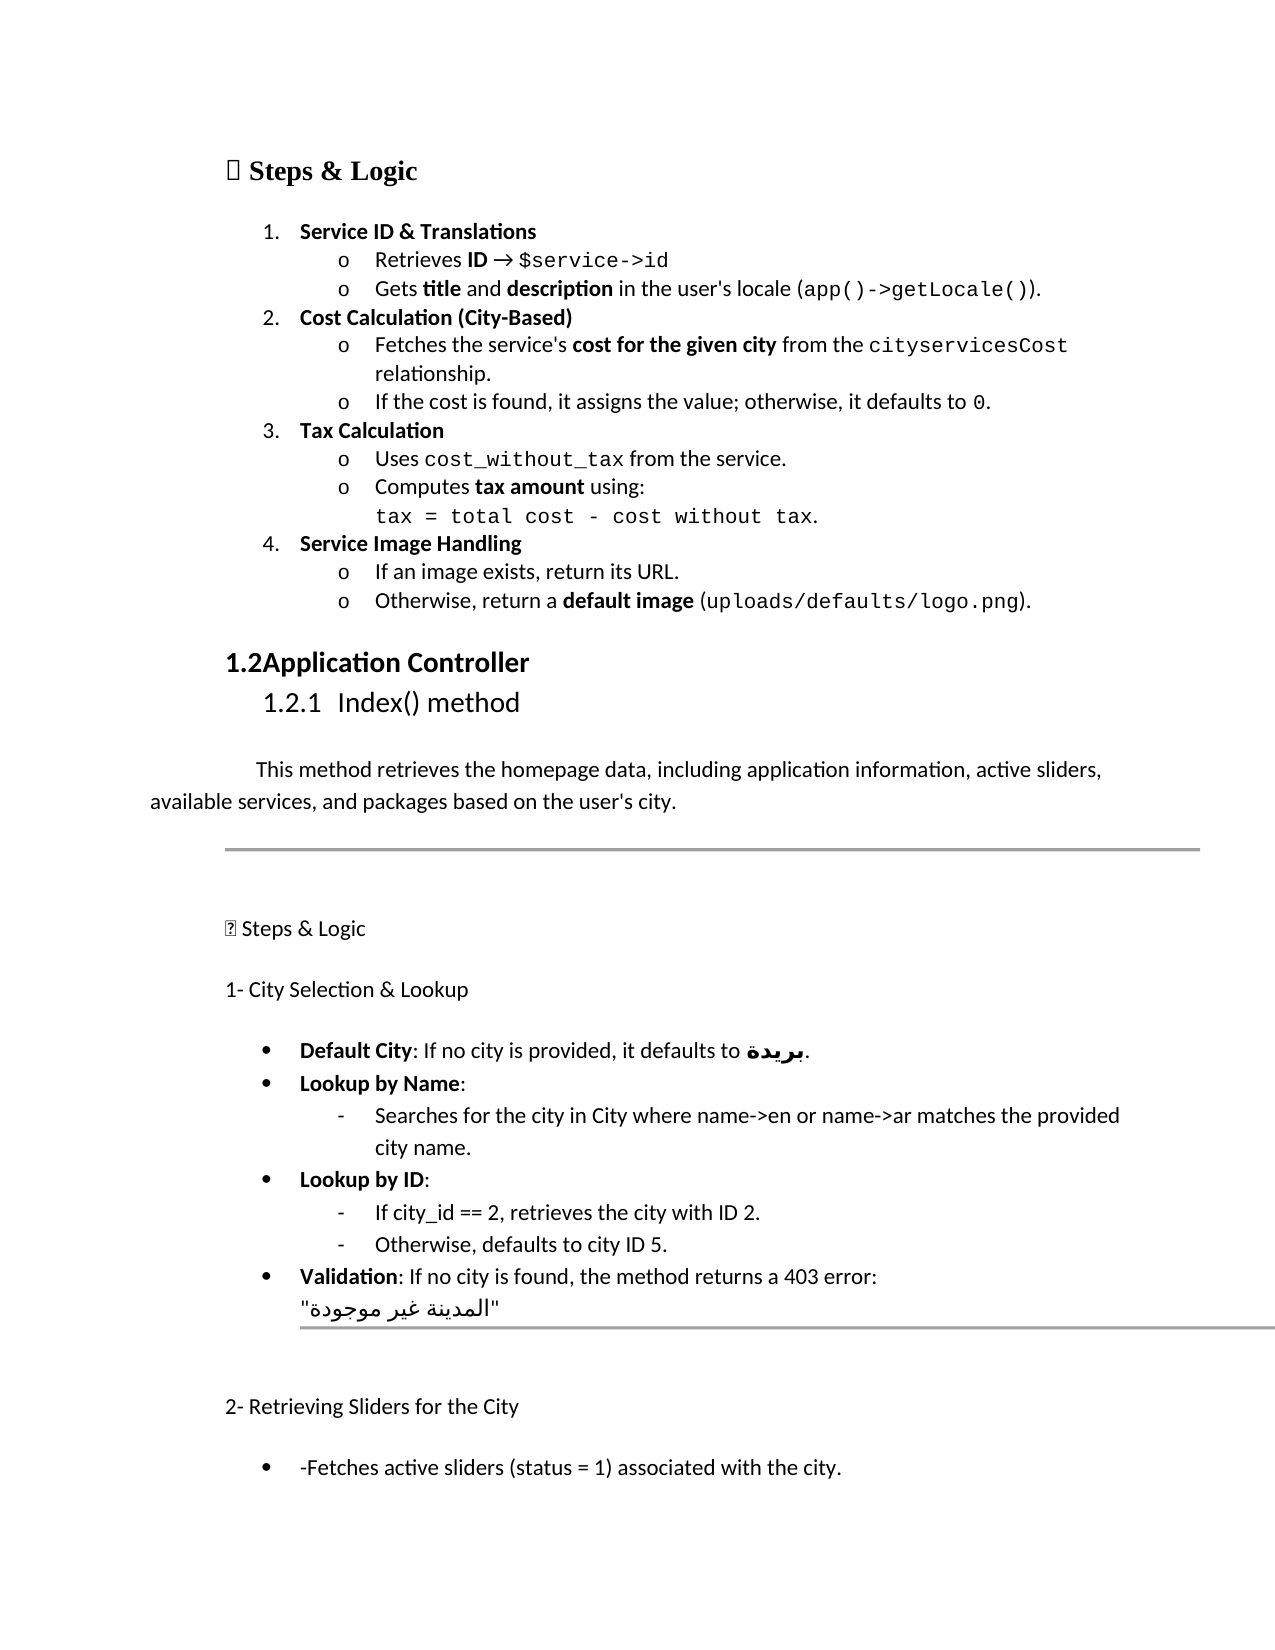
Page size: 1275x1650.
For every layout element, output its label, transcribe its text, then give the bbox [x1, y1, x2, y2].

list Retrieves ID → $service->id [337, 246, 1125, 274]
list Service ID & Translations [262, 217, 1125, 246]
list Fetches the service's cost for the given city from the cityservicesCost relationship. [337, 331, 1125, 387]
text 🔹 Steps & Logic [150, 914, 1125, 942]
list -Fetches active sliders (status = 1) associated with the city. [262, 1453, 1125, 1481]
list Validation: If no city is found, the method returns a 403 error: [262, 1262, 1125, 1290]
list Cost Calculation (City-Based) [262, 303, 1125, 331]
list Service Image Handling [262, 529, 1125, 557]
list Index() method [262, 684, 1125, 720]
list Application Controller [225, 644, 1125, 679]
text This method retrieves the homepage data, including application information, active sliders, available services, and packages based on the user's city. [150, 755, 1125, 815]
list "المدينة غير موجودة" [300, 1294, 1125, 1322]
list Otherwise, defaults to city ID 5. [337, 1230, 1125, 1258]
list Otherwise, return a default image (uploads/defaults/logo.png). [337, 586, 1125, 614]
list If the cost is found, it assigns the value; otherwise, it defaults to 0. [337, 387, 1125, 416]
list Gets title and description in the user's locale (app()->getLocale()). [337, 274, 1125, 303]
list Tax Calculation [262, 416, 1125, 444]
list Lookup by Name: [262, 1069, 1125, 1097]
list If an image exists, return its URL. [337, 557, 1125, 586]
list Lookup by ID: [262, 1165, 1125, 1193]
list Searches for the city in City where name->en or name->ar matches the provided city name. [337, 1101, 1125, 1161]
text 2- Retrieving Sliders for the City [150, 1392, 1125, 1420]
list Uses cost_without_tax from the service. [337, 444, 1125, 472]
list Default City: If no city is provided, it defaults to بريدة. [262, 1037, 1125, 1065]
subtitle 🔹 Steps & Logic [225, 150, 1125, 188]
text 1- City Selection & Lookup [150, 975, 1125, 1003]
list Computes tax amount using: tax = total cost - cost without tax. [337, 472, 1125, 529]
list If city_id == 2, retrieves the city with ID 2. [337, 1198, 1125, 1226]
